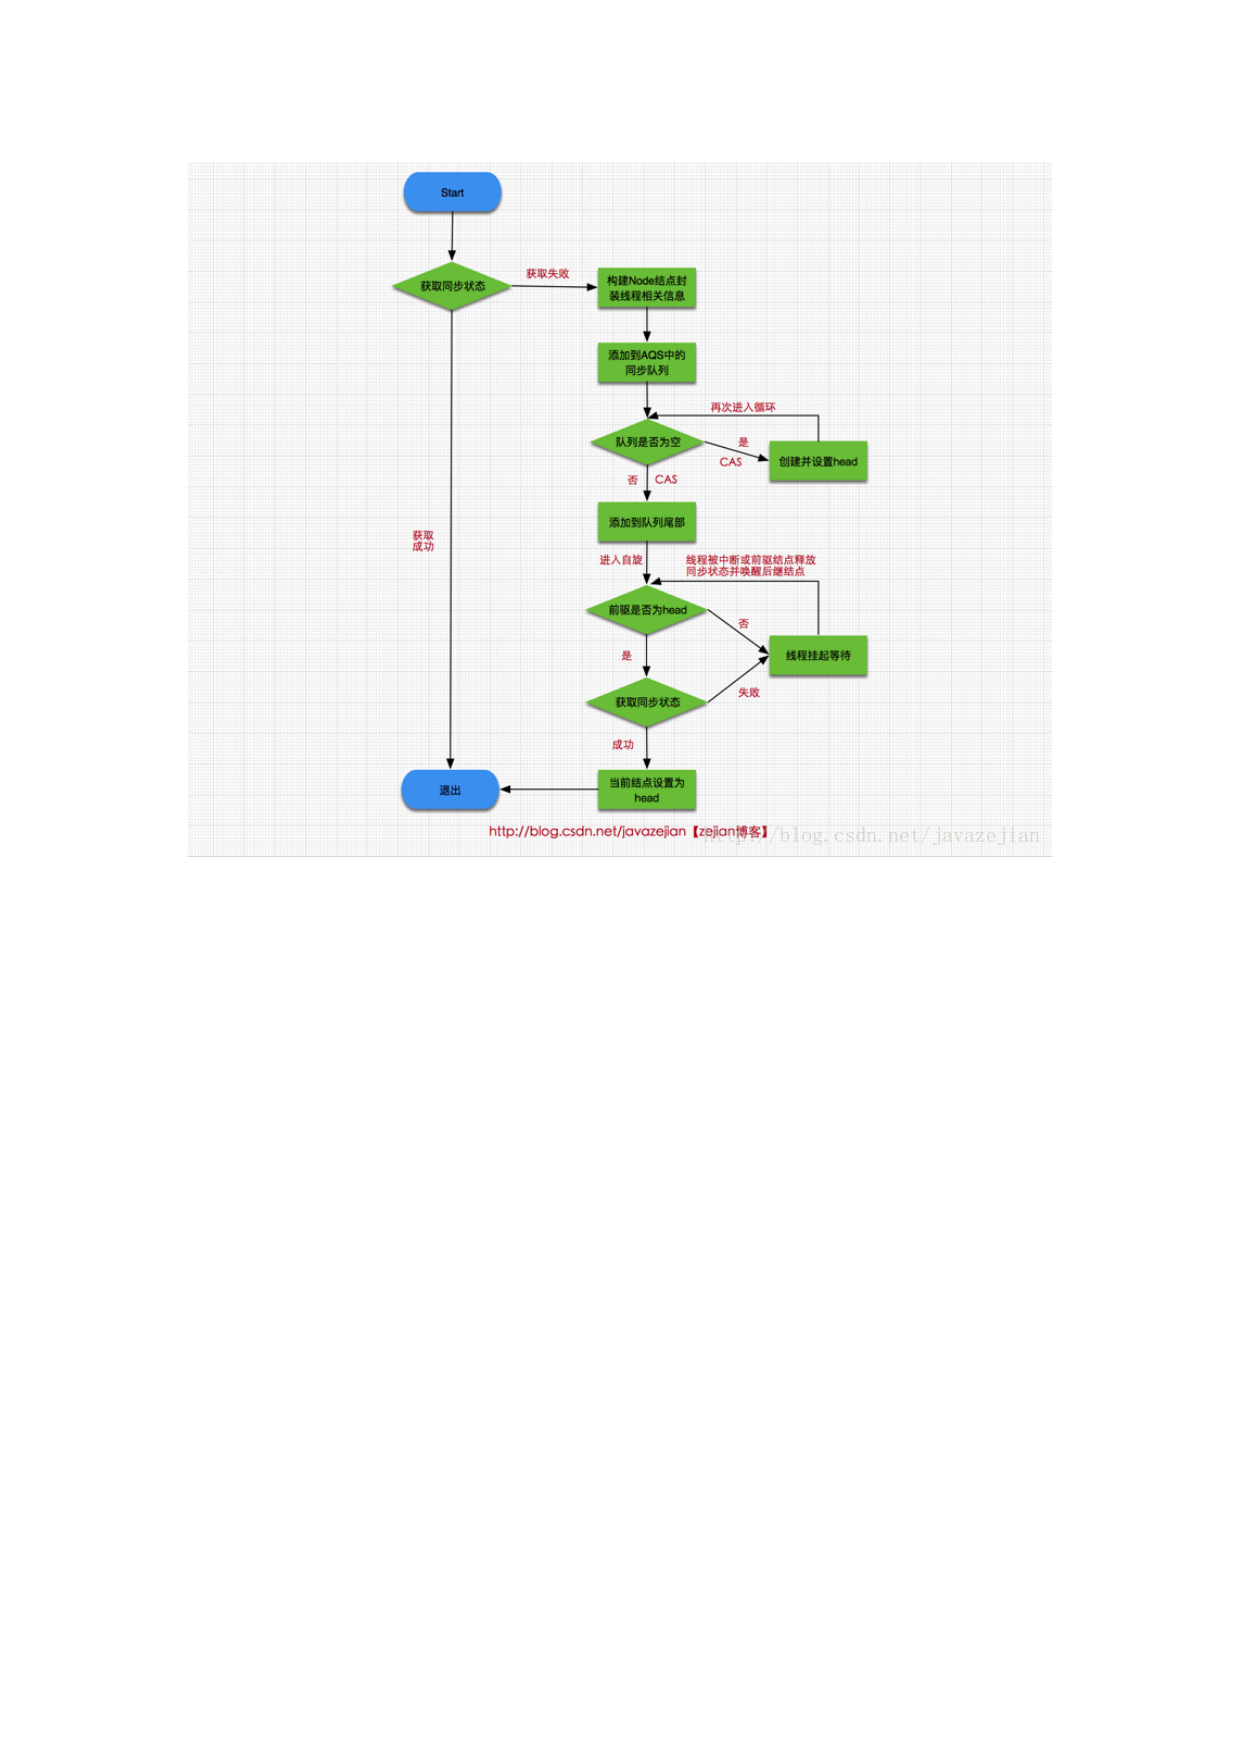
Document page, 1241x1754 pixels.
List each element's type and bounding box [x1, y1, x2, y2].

picture [187, 162, 1053, 857]
